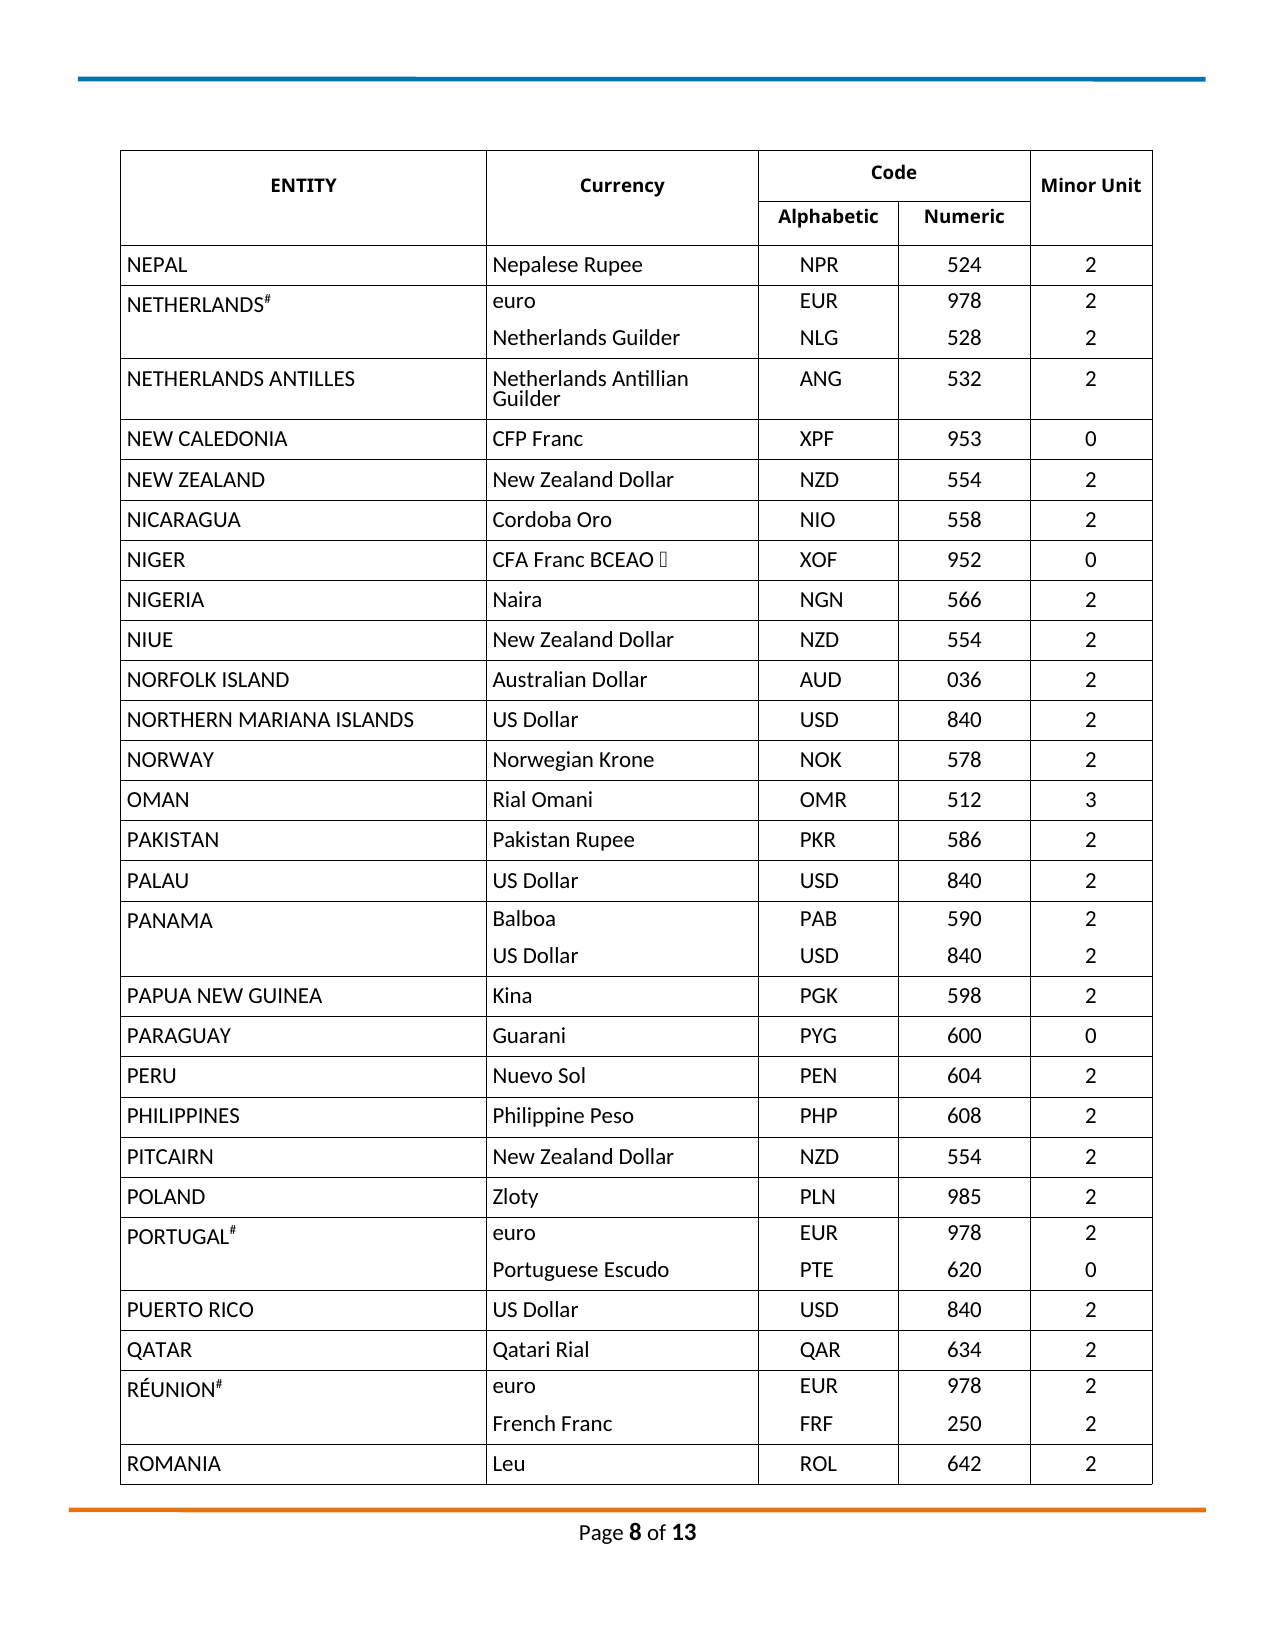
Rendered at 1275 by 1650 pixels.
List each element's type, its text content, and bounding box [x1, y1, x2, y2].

table_cell Kina [487, 977, 758, 1016]
table_cell 840 [899, 861, 1030, 901]
table_cell RÉUNION# [121, 1371, 486, 1444]
table_cell Norwegian Krone [487, 741, 758, 780]
table_cell PERU [121, 1057, 486, 1096]
table_cell 634 [899, 1331, 1030, 1370]
table_cell 2 [1031, 1178, 1152, 1217]
table_cell PGK [759, 977, 898, 1016]
table_cell 2 2 [1031, 1371, 1152, 1444]
table_cell 558 [899, 501, 1030, 539]
table_cell 578 [899, 741, 1030, 780]
table_cell 2 [1031, 1057, 1152, 1096]
table_cell New Zealand Dollar [487, 1138, 758, 1177]
table_cell Netherlands Antillian Guilder [487, 359, 758, 419]
table_cell ROMANIA [121, 1445, 486, 1484]
table_cell NZD [759, 460, 898, 499]
table_cell NIGER [121, 541, 486, 580]
table_cell 590 840 [899, 902, 1030, 976]
table_cell 2 [1031, 1445, 1152, 1484]
table_cell Numeric [899, 202, 1030, 245]
table_cell 554 [899, 460, 1030, 499]
table_cell PARAGUAY [121, 1017, 486, 1056]
table_cell 2 [1031, 861, 1152, 901]
table_cell 985 [899, 1178, 1030, 1217]
table_cell 512 [899, 781, 1030, 820]
table_cell New Zealand Dollar [487, 621, 758, 660]
table_cell 2 [1031, 246, 1152, 285]
table_cell NIUE [121, 621, 486, 660]
table_cell Guarani [487, 1017, 758, 1056]
table_cell PYG [759, 1017, 898, 1056]
table_cell Code [759, 151, 1030, 201]
table_cell 604 [899, 1057, 1030, 1096]
table_cell 2 [1031, 1291, 1152, 1330]
table_cell 0 [1031, 420, 1152, 459]
table_cell PEN [759, 1057, 898, 1096]
table_cell NEW ZEALAND [121, 460, 486, 499]
table_cell 2 [1031, 621, 1152, 660]
table_cell ANG [759, 359, 898, 419]
table_cell PAB USD [759, 902, 898, 976]
table_cell 2 0 [1031, 1218, 1152, 1290]
table_cell 642 [899, 1445, 1030, 1484]
table_cell NICARAGUA [121, 501, 486, 539]
table_cell 566 [899, 581, 1030, 620]
table_cell euro Portuguese Escudo [487, 1218, 758, 1290]
table_cell euro Netherlands Guilder [487, 286, 758, 358]
table_cell 2 [1031, 701, 1152, 740]
table_cell 532 [899, 359, 1030, 419]
table_cell 953 [899, 420, 1030, 459]
table_cell NPR [759, 246, 898, 285]
table_cell PHILIPPINES [121, 1098, 486, 1136]
table_cell Zloty [487, 1178, 758, 1217]
table_cell 586 [899, 821, 1030, 860]
table_cell XPF [759, 420, 898, 459]
table_cell NZD [759, 1138, 898, 1177]
table_cell PLN [759, 1178, 898, 1217]
table_cell QAR [759, 1331, 898, 1370]
table_cell 2 2 [1031, 286, 1152, 358]
table_cell 2 [1031, 501, 1152, 539]
table_cell Australian Dollar [487, 661, 758, 700]
table_cell 978 250 [899, 1371, 1030, 1444]
table_cell ROL [759, 1445, 898, 1484]
table_cell Cordoba Oro [487, 501, 758, 539]
table_cell 2 [1031, 1331, 1152, 1370]
table_cell CFA Franc BCEAO [487, 541, 758, 580]
table_cell 598 [899, 977, 1030, 1016]
table_cell CFP Franc [487, 420, 758, 459]
table_cell 0 [1031, 1017, 1152, 1056]
table_cell Philippine Peso [487, 1098, 758, 1136]
table_cell PALAU [121, 861, 486, 901]
table_cell Pakistan Rupee [487, 821, 758, 860]
table_cell 608 [899, 1098, 1030, 1136]
table_cell Leu [487, 1445, 758, 1484]
table_cell NETHERLANDS ANTILLES [121, 359, 486, 419]
table_cell NORTHERN MARIANA ISLANDS [121, 701, 486, 740]
table_cell Currency [487, 151, 758, 245]
table_cell euro French Franc [487, 1371, 758, 1444]
table_cell 2 [1031, 977, 1152, 1016]
table_cell PANAMA [121, 902, 486, 976]
table_cell EUR PTE [759, 1218, 898, 1290]
table_cell PKR [759, 821, 898, 860]
table_cell Minor Unit [1031, 151, 1152, 245]
table_cell PAKISTAN [121, 821, 486, 860]
table_cell ENTITY [121, 151, 486, 245]
table_cell 524 [899, 246, 1030, 285]
table_cell NETHERLANDS# [121, 286, 486, 358]
table_cell EUR FRF [759, 1371, 898, 1444]
table_cell New Zealand Dollar [487, 460, 758, 499]
table_cell PAPUA NEW GUINEA [121, 977, 486, 1016]
table_cell 554 [899, 1138, 1030, 1177]
table_cell 2 [1031, 460, 1152, 499]
table_cell OMAN [121, 781, 486, 820]
table_cell 2 [1031, 581, 1152, 620]
table_cell USD [759, 861, 898, 901]
table_cell 2 [1031, 741, 1152, 780]
table_cell Nepalese Rupee [487, 246, 758, 285]
table_cell 2 [1031, 1098, 1152, 1136]
table_cell US Dollar [487, 701, 758, 740]
table_cell 978 620 [899, 1218, 1030, 1290]
table_cell NIO [759, 501, 898, 539]
table_cell NOK [759, 741, 898, 780]
table_cell NORFOLK ISLAND [121, 661, 486, 700]
table_cell NZD [759, 621, 898, 660]
table_cell 036 [899, 661, 1030, 700]
table_cell 978 528 [899, 286, 1030, 358]
table_cell 2 2 [1031, 902, 1152, 976]
table_cell PORTUGAL# [121, 1218, 486, 1290]
table_cell NIGERIA [121, 581, 486, 620]
table_cell US Dollar [487, 1291, 758, 1330]
table_cell Qatari Rial [487, 1331, 758, 1370]
table_cell US Dollar [487, 861, 758, 901]
table_cell 840 [899, 701, 1030, 740]
table_cell Nuevo Sol [487, 1057, 758, 1096]
table_cell 840 [899, 1291, 1030, 1330]
table_cell Rial Omani [487, 781, 758, 820]
table_cell AUD [759, 661, 898, 700]
table_cell 2 [1031, 661, 1152, 700]
table_cell USD [759, 701, 898, 740]
table_cell NEW CALEDONIA [121, 420, 486, 459]
table_cell 554 [899, 621, 1030, 660]
table_cell Naira [487, 581, 758, 620]
table_cell Alphabetic [759, 202, 898, 245]
table_cell NORWAY [121, 741, 486, 780]
table_cell PHP [759, 1098, 898, 1136]
table_cell USD [759, 1291, 898, 1330]
table_cell 3 [1031, 781, 1152, 820]
table_cell EUR NLG [759, 286, 898, 358]
table_cell OMR [759, 781, 898, 820]
table_cell 2 [1031, 1138, 1152, 1177]
table_cell NGN [759, 581, 898, 620]
table_cell QATAR [121, 1331, 486, 1370]
table_cell 600 [899, 1017, 1030, 1056]
table_cell NEPAL [121, 246, 486, 285]
table_cell XOF [759, 541, 898, 580]
table_cell POLAND [121, 1178, 486, 1217]
table_cell 2 [1031, 821, 1152, 860]
table_cell 952 [899, 541, 1030, 580]
table_cell 0 [1031, 541, 1152, 580]
table_cell PUERTO RICO [121, 1291, 486, 1330]
table_cell 2 [1031, 359, 1152, 419]
table_cell Balboa US Dollar [487, 902, 758, 976]
table_cell PITCAIRN [121, 1138, 486, 1177]
